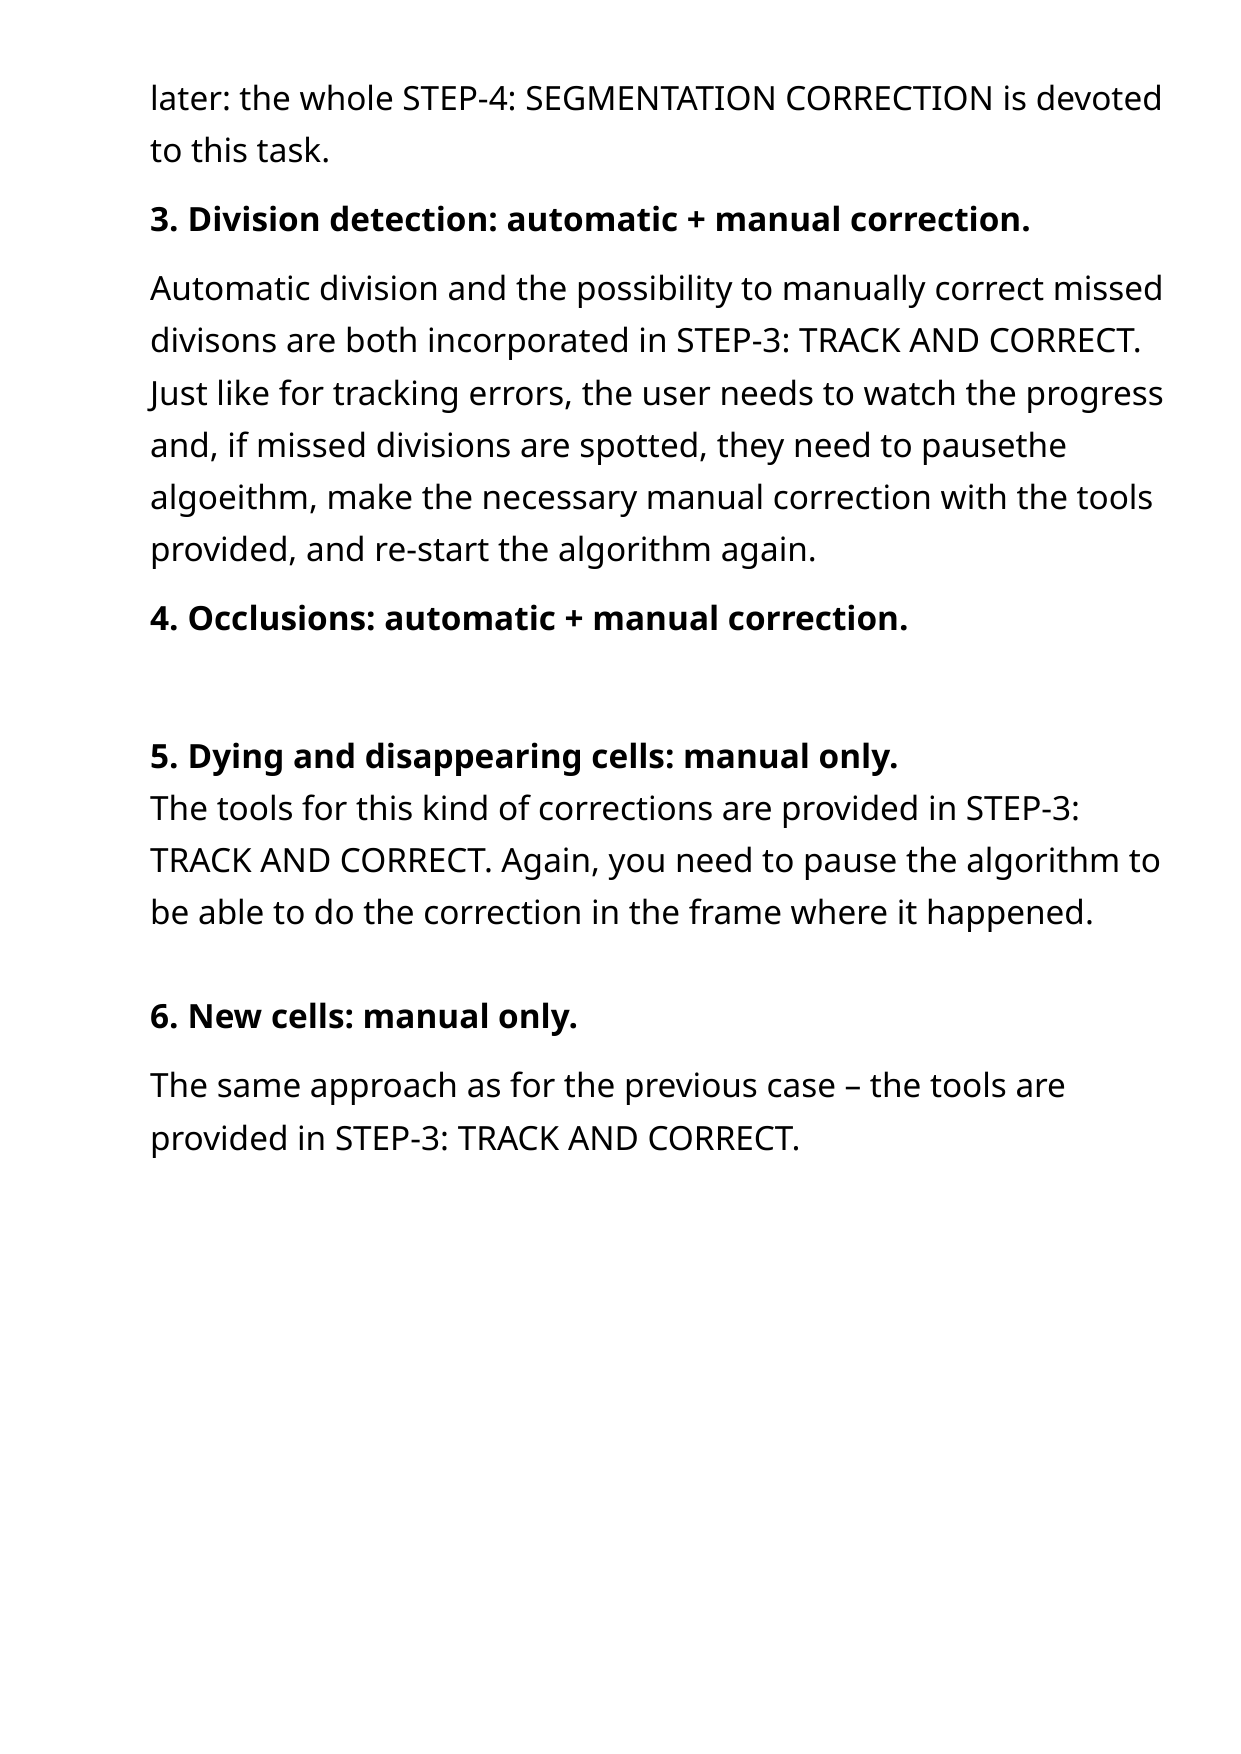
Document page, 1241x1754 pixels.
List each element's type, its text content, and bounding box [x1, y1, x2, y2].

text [150, 75, 1165, 173]
text Automatic division and the possibility to manually correct missed divisons are both incorporated in STEP-3: TRACK AND CORRECT. Just like for tracking errors, the user needs to watch the progress and, if missed divisions are spotted, they need to pausethe algoeithm, make the necessary manual correction with the tools provided, and re-start the algorithm again. [150, 265, 1165, 571]
list Division detection: automatic + manual correction. [150, 196, 1165, 241]
list Occlusions: automatic + manual correction. [150, 595, 1165, 640]
list Dying and disappearing cells: manual only. [150, 732, 1165, 778]
list The tools for this kind of corrections are provided in STEP-3: TRACK AND CORRECT. Again, you need to pause the algorithm to be able to do the correction in the frame where it happened. [150, 784, 1165, 934]
list New cells: manual only. [150, 993, 1165, 1039]
text The same approach as for the previous case – the tools are provided in STEP-3: TRACK AND CORRECT. [150, 1062, 1165, 1160]
